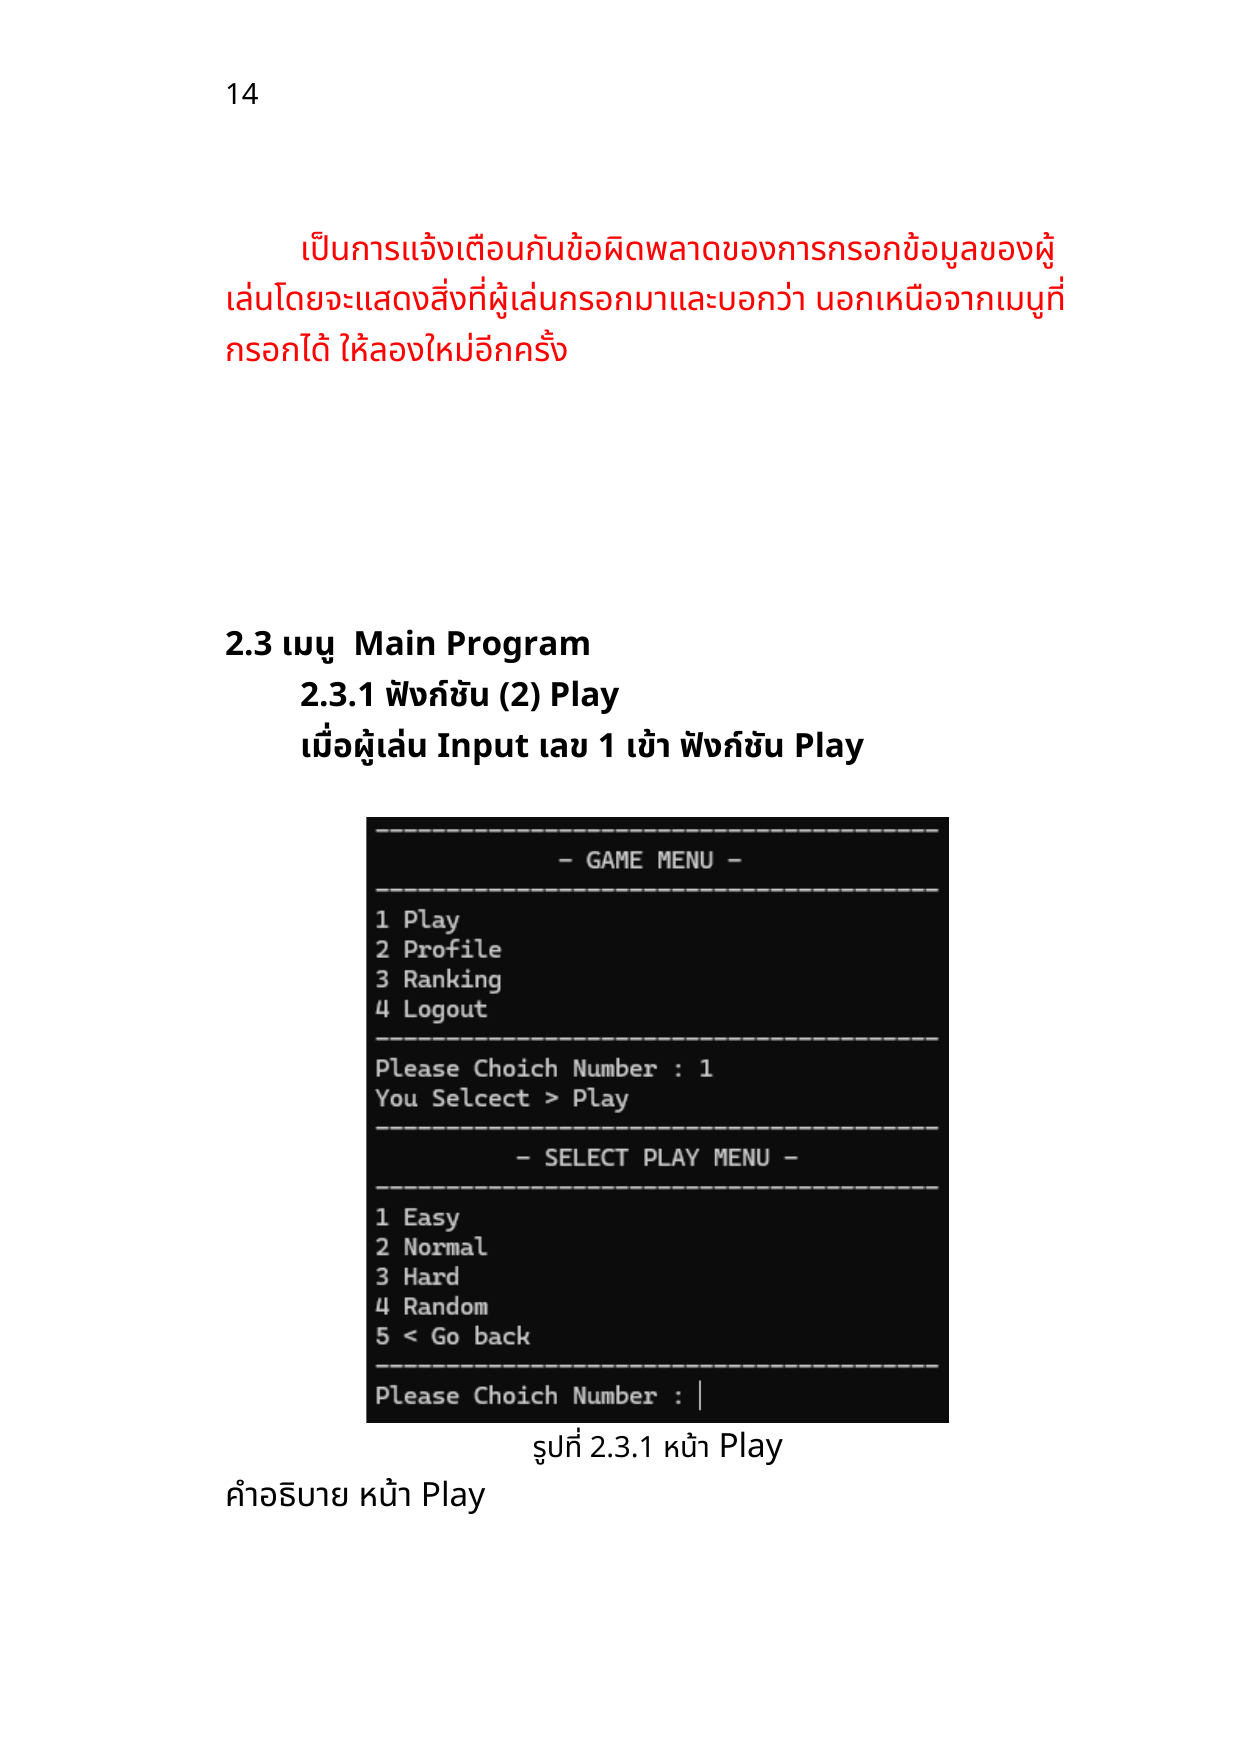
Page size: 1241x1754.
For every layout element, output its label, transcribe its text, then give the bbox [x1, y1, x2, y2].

text 2.3.1 ฟังก์ชัน (2) Play [225, 671, 1090, 721]
text 2.3 เมนู Main Program [225, 620, 1090, 671]
text คำอธิบาย หน้า Play [225, 1471, 1090, 1522]
text เป็นการแจ้งเตือนกันข้อผิดพลาดของการกรอกข้อมูลของผู้เล่นโดยจะแสดงสิ่งที่ผู้เล่นกรอกมาและบอกว่า นอกเหนือจากเมนูที่กรอกได้ ให้ลองใหม่อีกครั้ง [225, 225, 1090, 376]
text รูปที่ 2.3.1 หน้า Play [225, 1422, 1090, 1471]
text เมื่อผู้เล่น Input เลข 1 เข้า ฟังก์ชัน Play [225, 721, 1090, 772]
picture [366, 817, 949, 1423]
